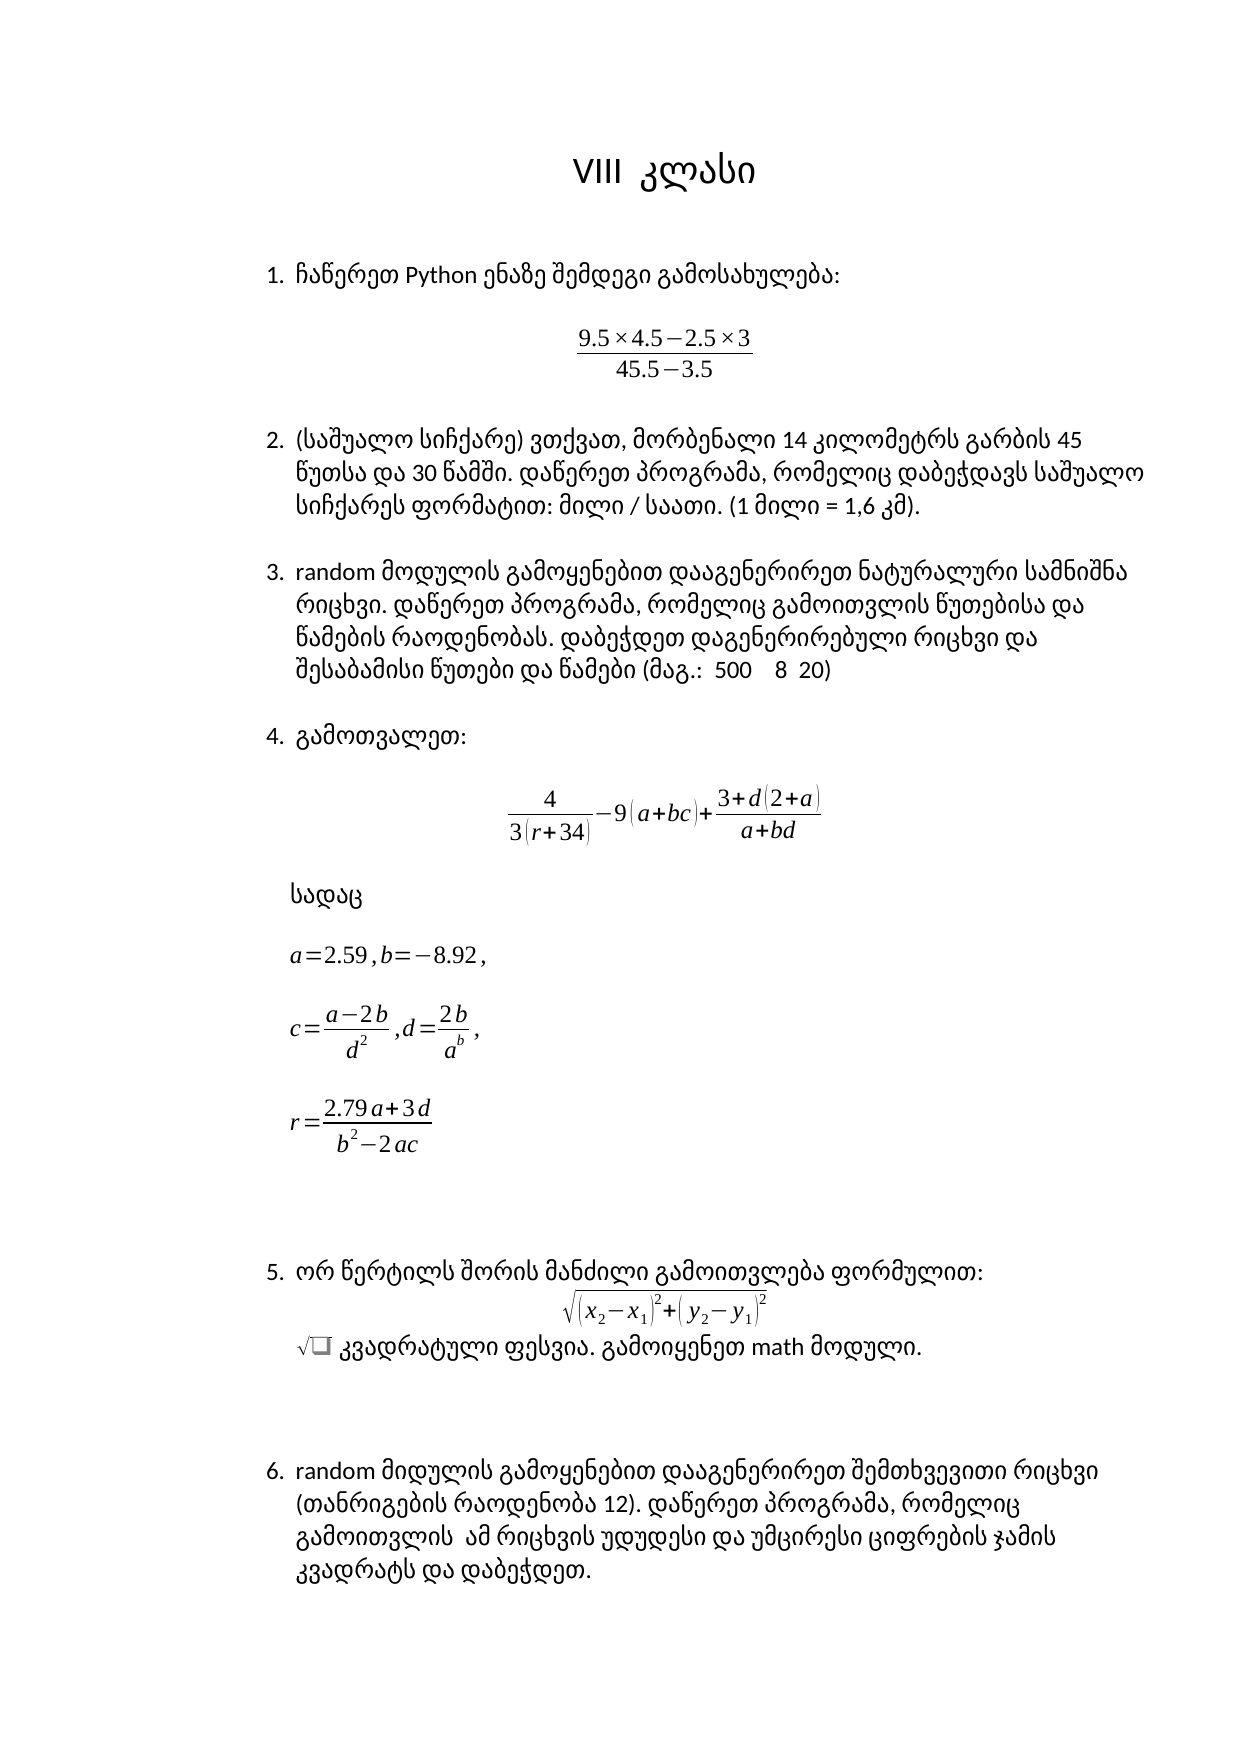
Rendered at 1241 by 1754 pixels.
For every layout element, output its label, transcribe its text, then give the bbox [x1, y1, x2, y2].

list კვადრატული ფესვია. გამოიყენეთ math მოდული. [177, 1331, 1152, 1361]
text VIII კლასი [177, 147, 1152, 193]
list (საშუალო სიჩქარე) ვთქვათ, მორბენალი 14 კილომეტრს გარბის 45 წუთსა და 30 წამში. დაწერეთ პროგრამა, რომელიც დაბეჭდავს საშუალო სიჩქარეს ფორმატით: მილი / საათი. (1 მილი = 1,6 კმ). [266, 424, 1152, 521]
list random მოდულის გამოყენებით დააგენერირეთ ნატურალური სამნიშნა რიცხვი. დაწერეთ პროგრამა, რომელიც გამოითვლის წუთებისა და წამების რაოდენობას. დაბეჭდეთ დაგენერირებული რიცხვი და შესაბამისი წუთები და წამები (მაგ.: 500 8 20) [266, 556, 1152, 685]
list გამოთვალეთ: [266, 721, 1152, 751]
list random მიდულის გამოყენებით დააგენერირეთ შემთხვევითი რიცხვი (თანრიგების რაოდენობა 12). დაწერეთ პროგრამა, რომელიც გამოითვლის ამ რიცხვის უდუდესი და უმცირესი ციფრების ჯამის კვადრატს და დაბეჭდეთ. [266, 1455, 1152, 1584]
list ორ წერტილს შორის მანძილი გამოითვლება ფორმულით: [266, 1256, 1152, 1286]
list ჩაწერეთ Python ენაზე შემდეგი გამოსახულება: [266, 259, 1152, 289]
text სადაც [290, 879, 1152, 909]
